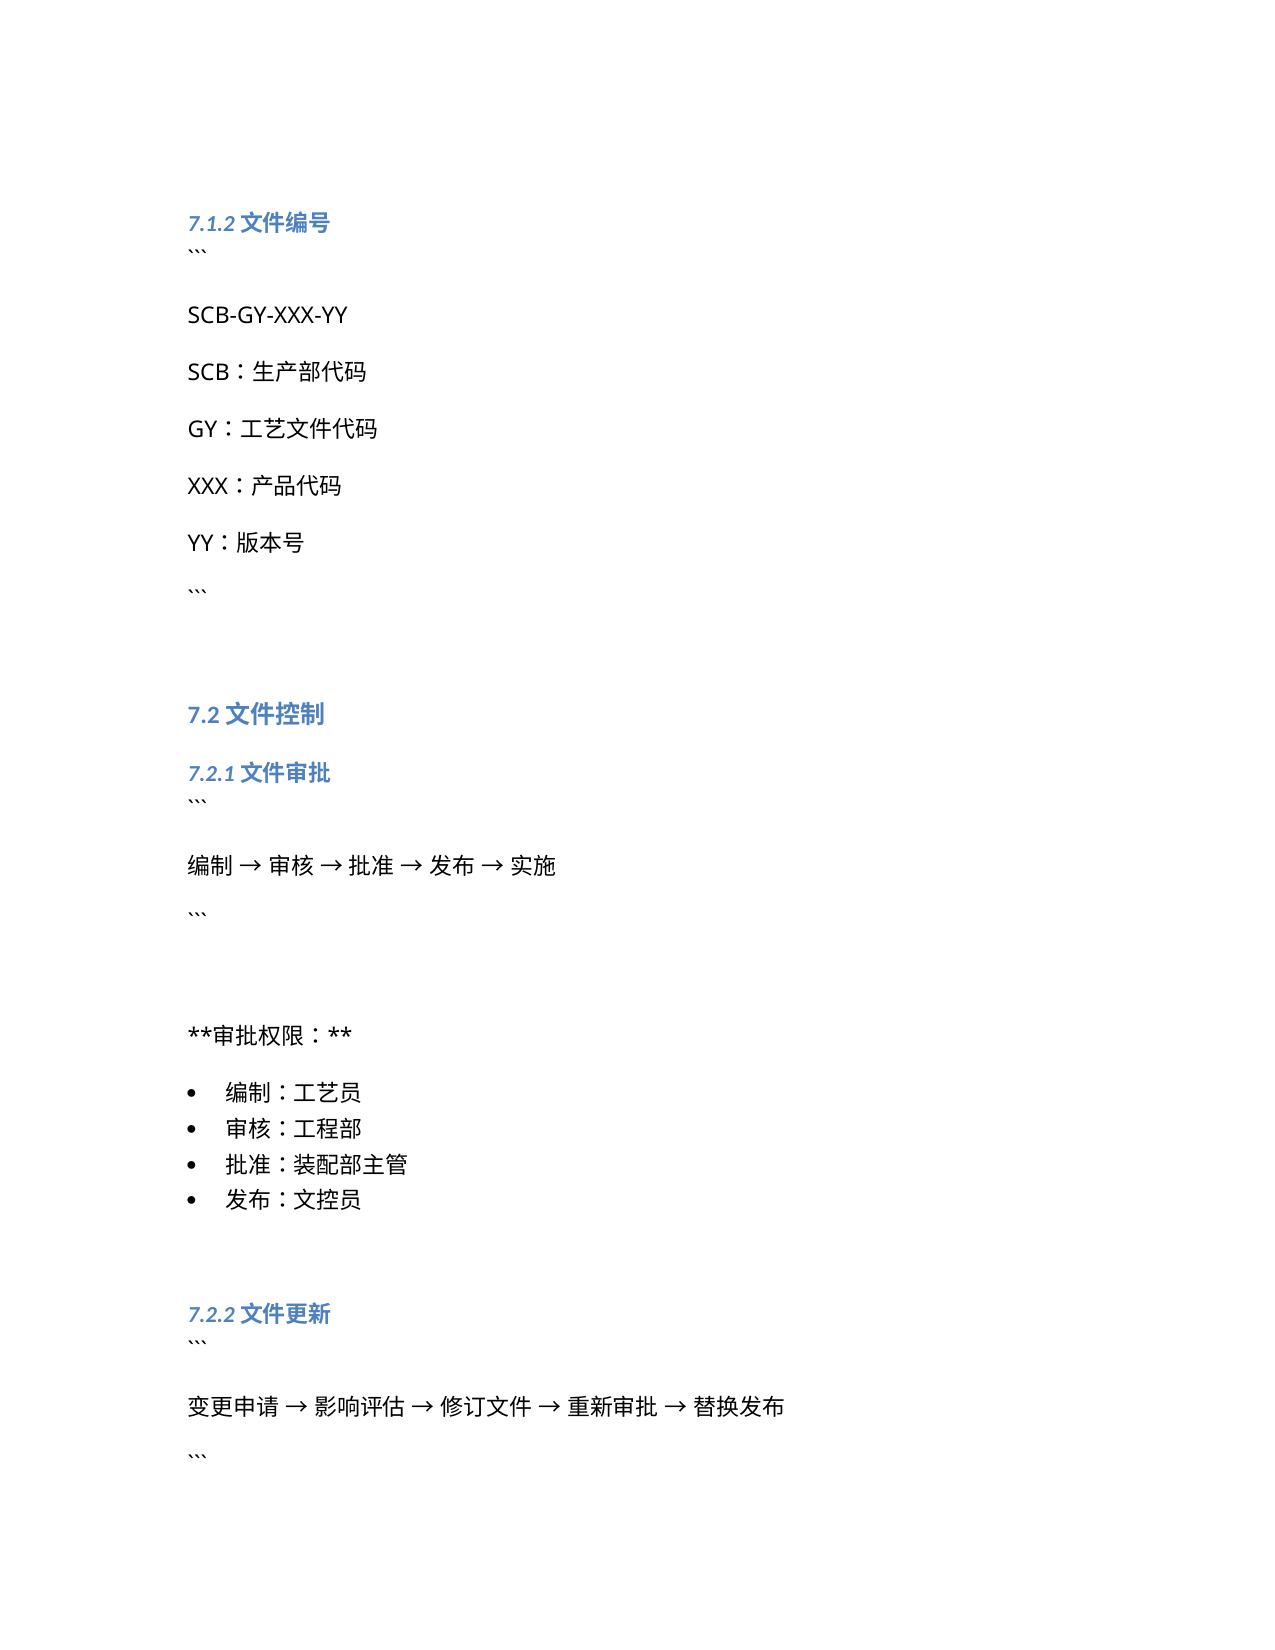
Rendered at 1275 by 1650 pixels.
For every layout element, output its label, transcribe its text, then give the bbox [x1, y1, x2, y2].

subtitle 7.2.2 文件更新 [187, 1298, 1087, 1329]
list 编制：工艺员 [187, 1077, 1087, 1108]
text 编制 → 审核 → 批准 → 发布 → 实施 [187, 849, 1087, 881]
text SCB：生产部代码 [187, 356, 1087, 387]
list 发布：文控员 [187, 1184, 1087, 1216]
text ``` [187, 1334, 1087, 1365]
list 审核：工程部 [187, 1113, 1087, 1144]
text ``` [187, 1447, 1087, 1479]
text YY：版本号 [187, 527, 1087, 558]
text XXX：产品代码 [187, 470, 1087, 501]
subtitle 7.1.2 文件编号 [187, 207, 1087, 238]
text GY：工艺文件代码 [187, 413, 1087, 444]
list 批准：装配部主管 [187, 1148, 1087, 1180]
text SCB-GY-XXX-YY [187, 299, 1087, 331]
text ``` [187, 906, 1087, 938]
subtitle 7.2 文件控制 [187, 697, 1087, 731]
text 变更申请 → 影响评估 → 修订文件 → 重新审批 → 替换发布 [187, 1391, 1087, 1422]
text ``` [187, 243, 1087, 274]
text ``` [187, 793, 1087, 824]
subtitle 7.2.1 文件审批 [187, 757, 1087, 788]
text ``` [187, 583, 1087, 614]
text **审批权限：** [187, 1020, 1087, 1051]
